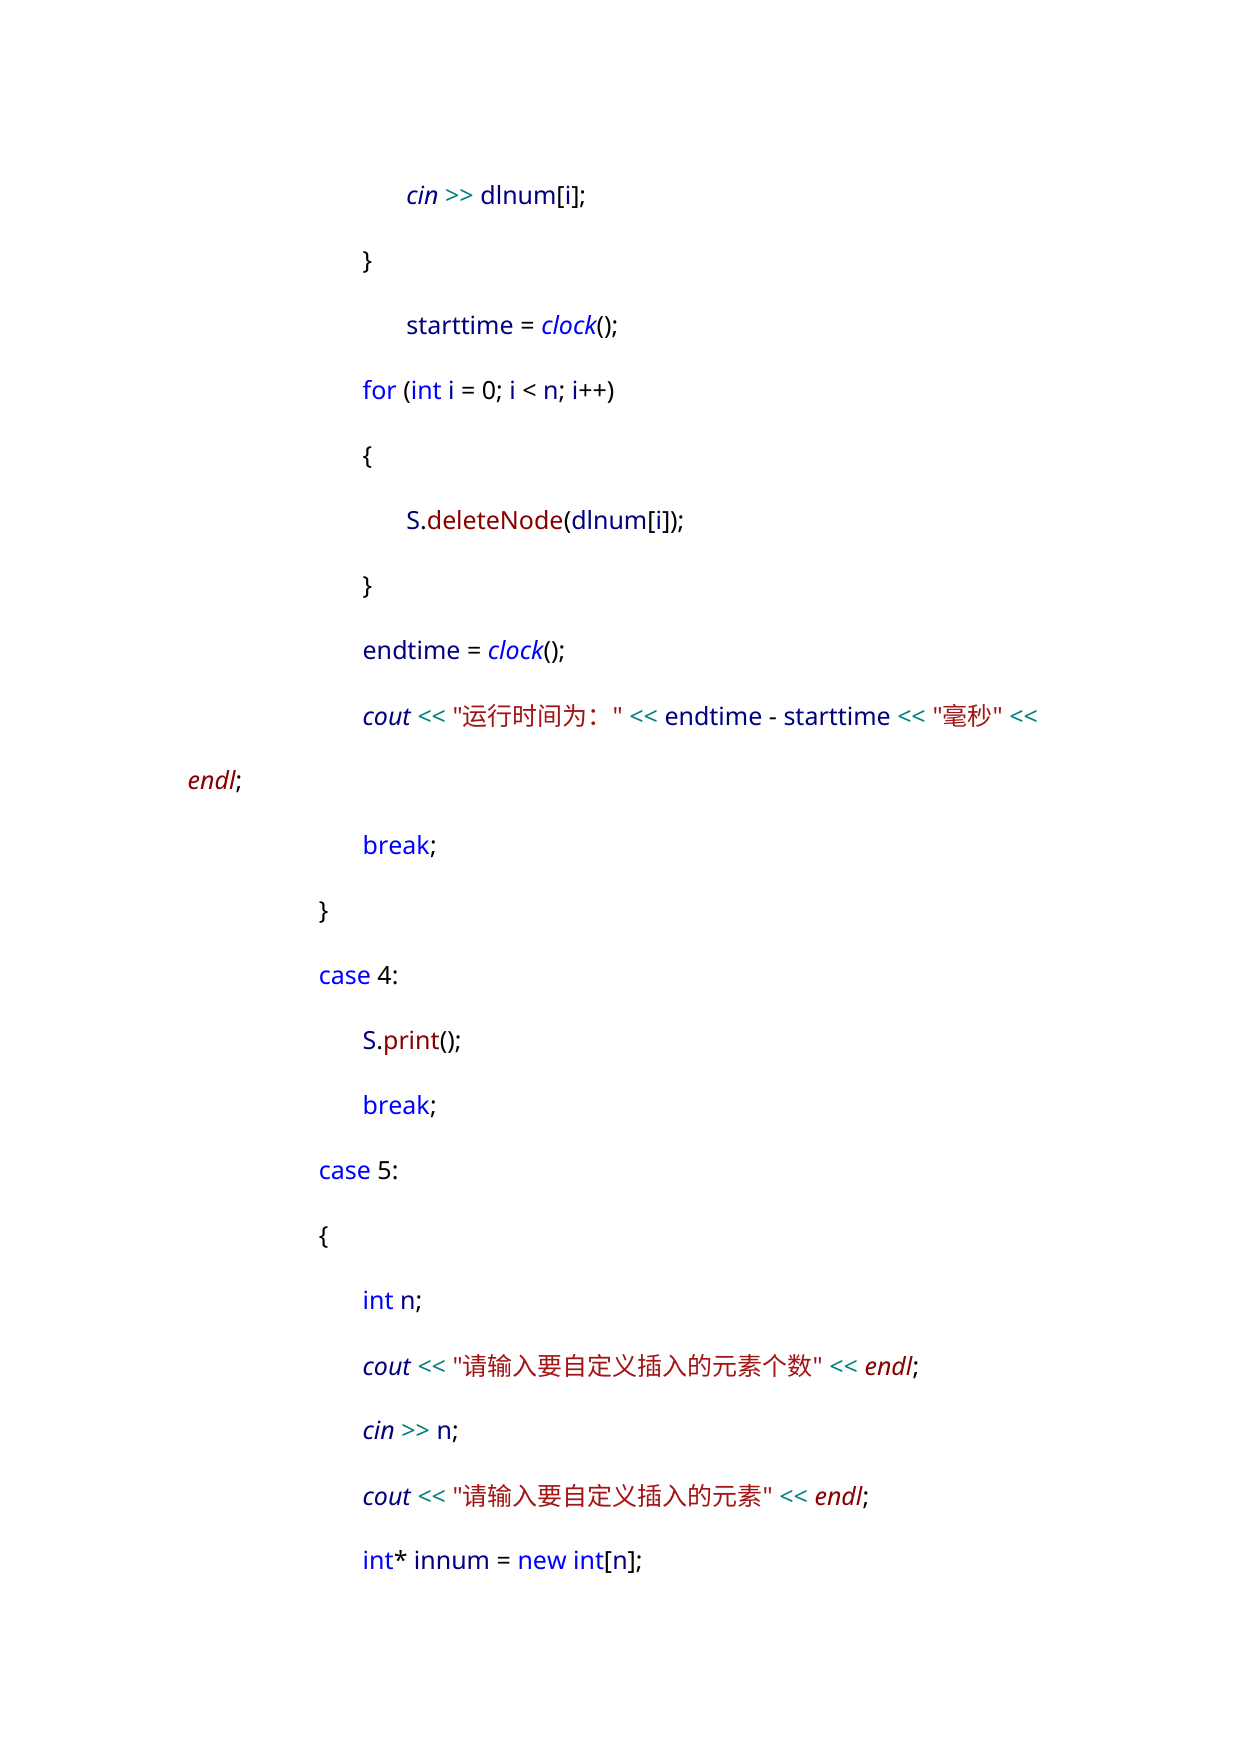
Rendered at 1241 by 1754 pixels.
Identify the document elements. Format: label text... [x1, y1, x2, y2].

text int* innum = new int[n]; [187, 1527, 1053, 1592]
text { [187, 422, 1053, 487]
text break; [187, 1072, 1053, 1137]
text for (int i = 0; i < n; i++) [187, 357, 1053, 422]
text cin >> dlnum[i]; [187, 162, 1053, 227]
text S.deleteNode(dlnum[i]); [187, 487, 1053, 552]
text endtime = clock(); [187, 617, 1053, 682]
text } [187, 227, 1053, 292]
text S.print(); [187, 1007, 1053, 1072]
text int n; [187, 1267, 1053, 1332]
text cout << "请输入要自定义插入的元素个数" << endl; [187, 1332, 1053, 1397]
text cout << "请输入要自定义插入的元素" << endl; [187, 1462, 1053, 1527]
text case 4: [187, 942, 1053, 1007]
text { [187, 1202, 1053, 1267]
text } [187, 877, 1053, 942]
text case 5: [187, 1137, 1053, 1202]
text starttime = clock(); [187, 292, 1053, 357]
text break; [187, 812, 1053, 877]
text cout << "运行时间为：" << endtime - starttime << "毫秒" << endl; [187, 682, 1053, 812]
text cin >> n; [187, 1397, 1053, 1462]
text } [187, 552, 1053, 617]
